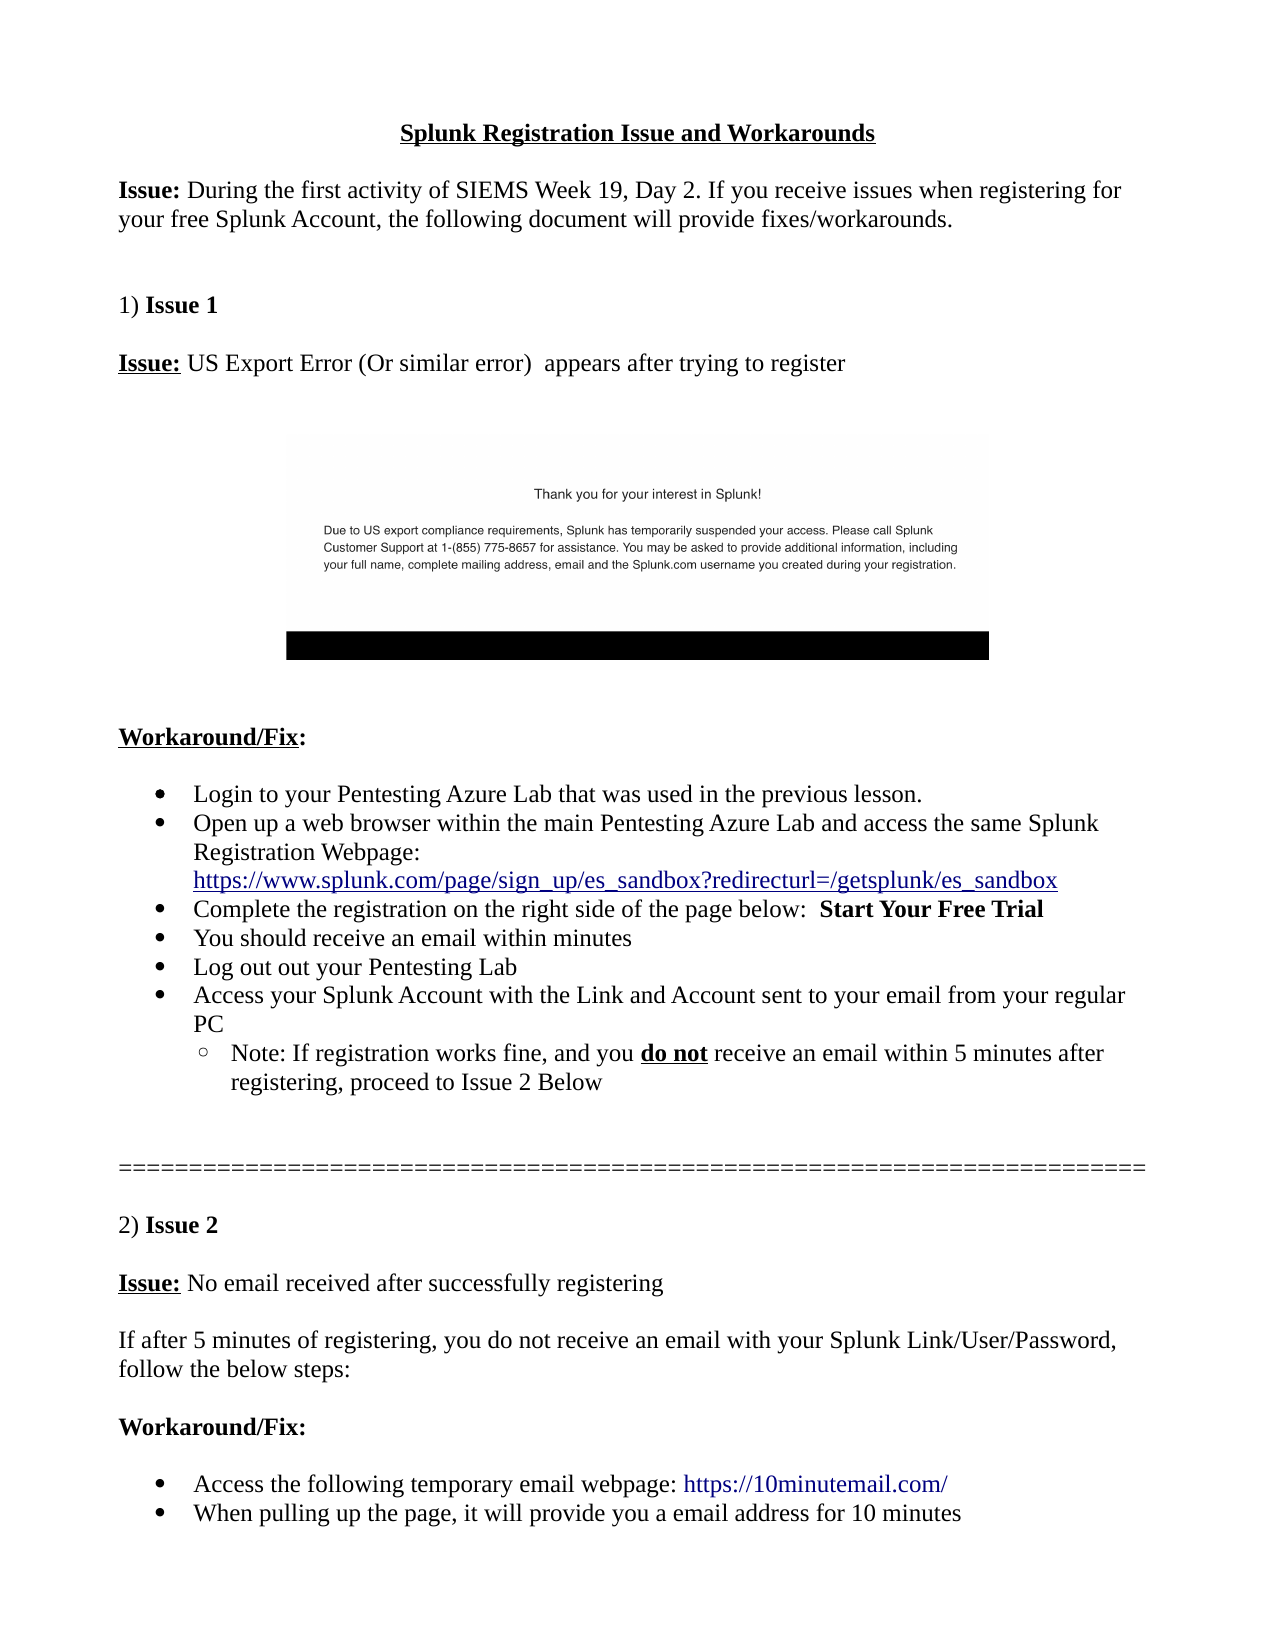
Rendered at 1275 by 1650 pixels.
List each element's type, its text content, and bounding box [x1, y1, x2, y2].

text Issue: No email received after successfully registering [118, 1268, 1157, 1297]
list Login to your Pentesting Azure Lab that was used in the previous lesson. [156, 779, 1157, 808]
list When pulling up the page, it will provide you a email address for 10 minutes [156, 1498, 1157, 1527]
text Issue: During the first activity of SIEMS Week 19, Day 2. If you receive issues when registering for your free Splunk Account, the following document will provide fixes/workarounds. [118, 176, 1157, 233]
text 2) Issue 2 [118, 1211, 1157, 1239]
list Log out out your Pentesting Lab [156, 952, 1157, 981]
list Note: If registration works fine, and you do not receive an email within 5 minutes after registering, proceed to Issue 2 Below [193, 1038, 1157, 1096]
list Access the following temporary email webpage: https://10minutemail.com/ [156, 1469, 1157, 1498]
text Issue: US Export Error (Or similar error) appears after trying to register [118, 348, 1157, 377]
text If after 5 minutes of registering, you do not receive an email with your Splunk Link/User/Password, follow the below steps: [118, 1326, 1157, 1383]
list Access your Splunk Account with the Link and Account sent to your email from your regular PC [156, 981, 1157, 1038]
text 1) Issue 1 [118, 291, 1157, 319]
text ========================================================================= [118, 1153, 1157, 1182]
list Open up a web browser within the main Pentesting Azure Lab and access the same Splunk Registration Webpage: https://www.splunk.com/page/sign_up/es_sandbox?redirecturl=/getsplunk/es_sandbox [156, 808, 1157, 894]
list Complete the registration on the right side of the page below: Start Your Free Trial [156, 894, 1157, 923]
text Workaround/Fix: [118, 722, 1157, 751]
picture [286, 434, 989, 660]
text Workaround/Fix: [118, 1412, 1157, 1441]
text Splunk Registration Issue and Workarounds [118, 118, 1157, 147]
list You should receive an email within minutes [156, 923, 1157, 952]
